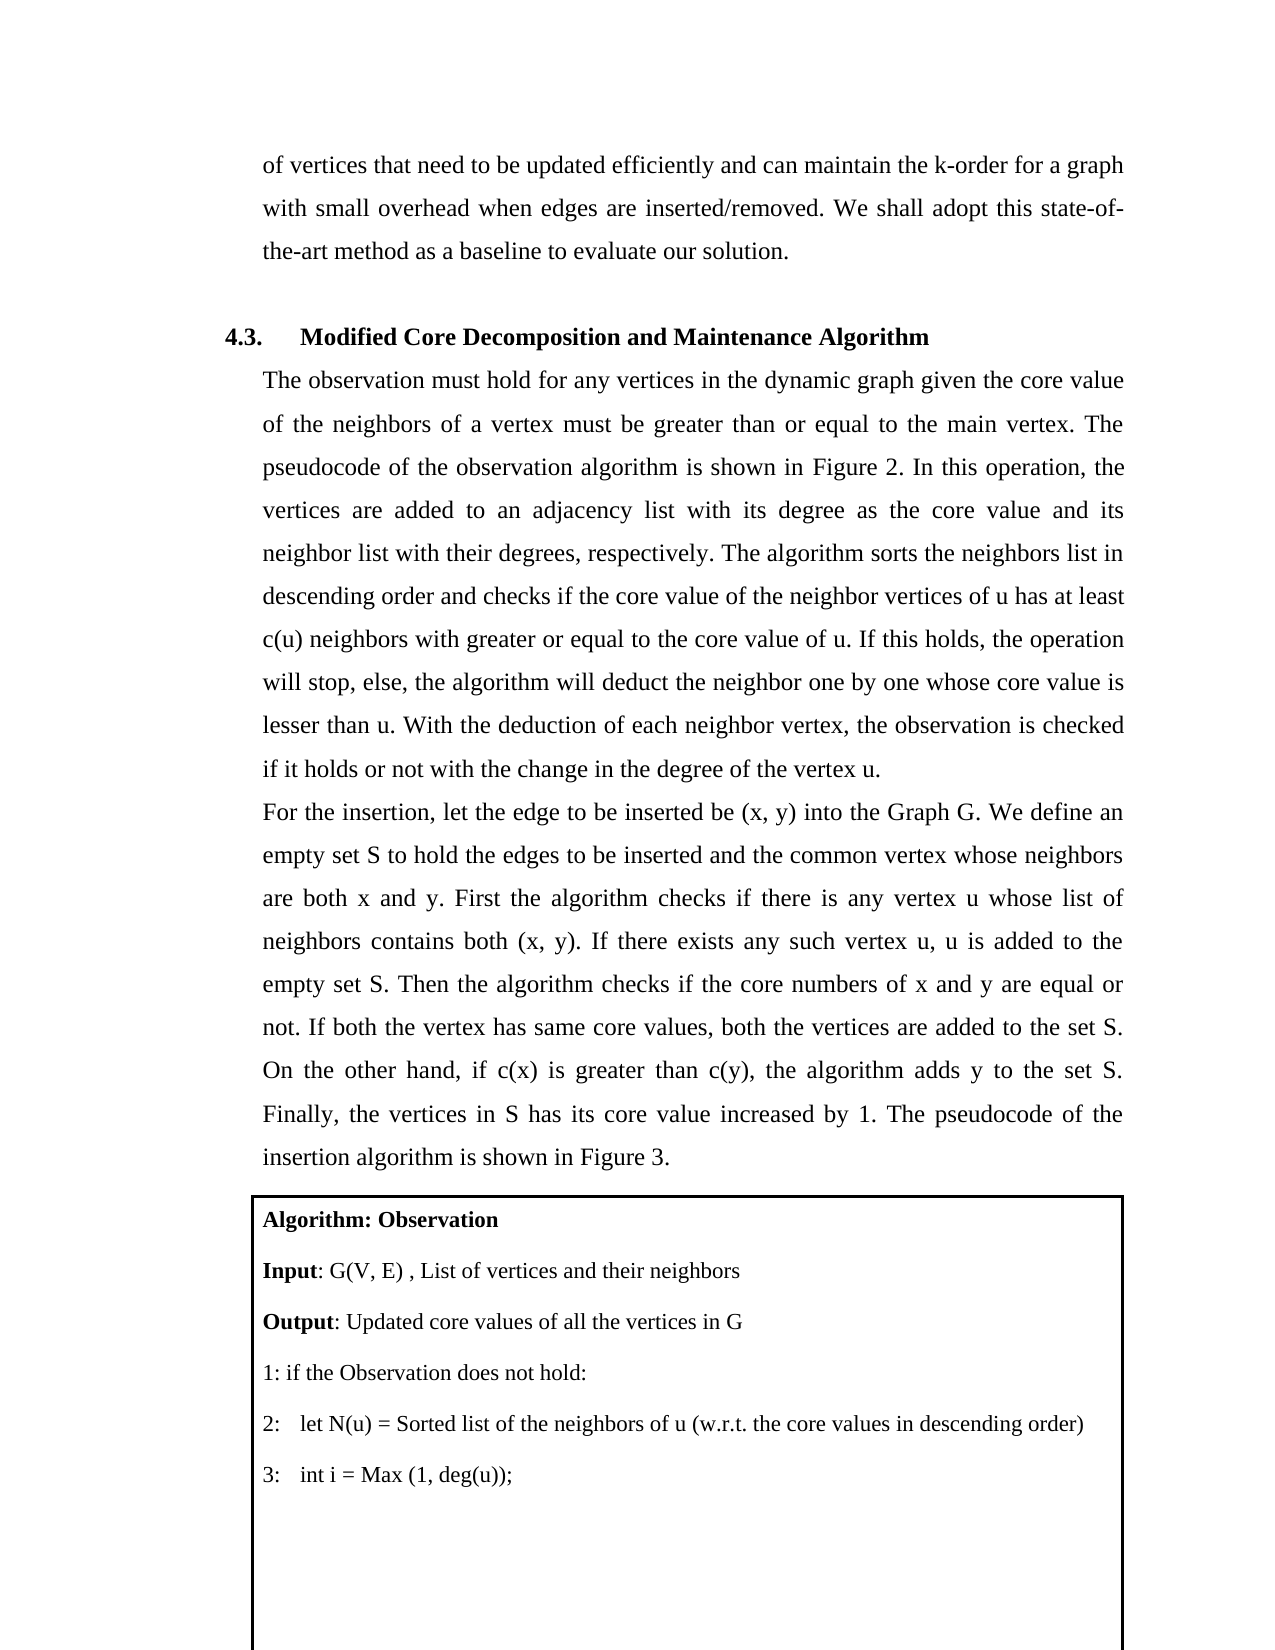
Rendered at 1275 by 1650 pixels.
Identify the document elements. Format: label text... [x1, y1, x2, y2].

text 1: if the Observation does not hold: [262, 1359, 1125, 1385]
text 2: let N(u) = Sorted list of the neighbors of u (w.r.t. the core values in descending order) [262, 1410, 1125, 1436]
text Output: Updated core values of all the vertices in G [262, 1308, 1125, 1334]
text 3: int i = Max (1, deg(u)); [262, 1461, 1125, 1487]
list For the insertion, let the edge to be inserted be (x, y) into the Graph G. We define an empty set S to hold the edges to be inserted and the common vertex whose neighbors are both x and y. First the algorithm checks if there is any vertex u whose list of neighbors contains both (x, y). If there exists any such vertex u, u is added to the empty set S. Then the algorithm checks if the core numbers of x and y are equal or not. If both the vertex has same core values, both the vertices are added to the set S. On the other hand, if c(x) is greater than c(y), the algorithm adds y to the set S. Finally, the vertices in S has its core value increased by 1. The pseudocode of the insertion algorithm is shown in Figure 2. [262, 797, 1125, 1171]
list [262, 150, 1125, 265]
text Algorithm: Observation [262, 1206, 1125, 1232]
text Input: G(V, E) , List of vertices and their neighbors [262, 1257, 1125, 1283]
list The observation must hold for any vertices in the dynamic graph given the core value of the neighbors of a vertex must be greater than or equal to the main vertex. The pseudocode of the observation algorithm is shown in Figure 1. In this operation, the vertices are added to an adjacency list with its degree as the core value and its neighbor list with their degrees, respectively. The algorithm sorts the neighbors list in descending order and checks if the core value of the neighbor vertices of u has at least c(u) neighbors with greater or equal to the core value of u. If this holds, the operation will stop, else, the algorithm will deduct the neighbor one by one whose core value is lesser than u. With the deduction of each neighbor vertex, the observation is checked if it holds or not with the change in the degree of the vertex u. [262, 366, 1125, 782]
list Modified Core Decomposition and Maintenance Algorithm [225, 322, 1125, 351]
